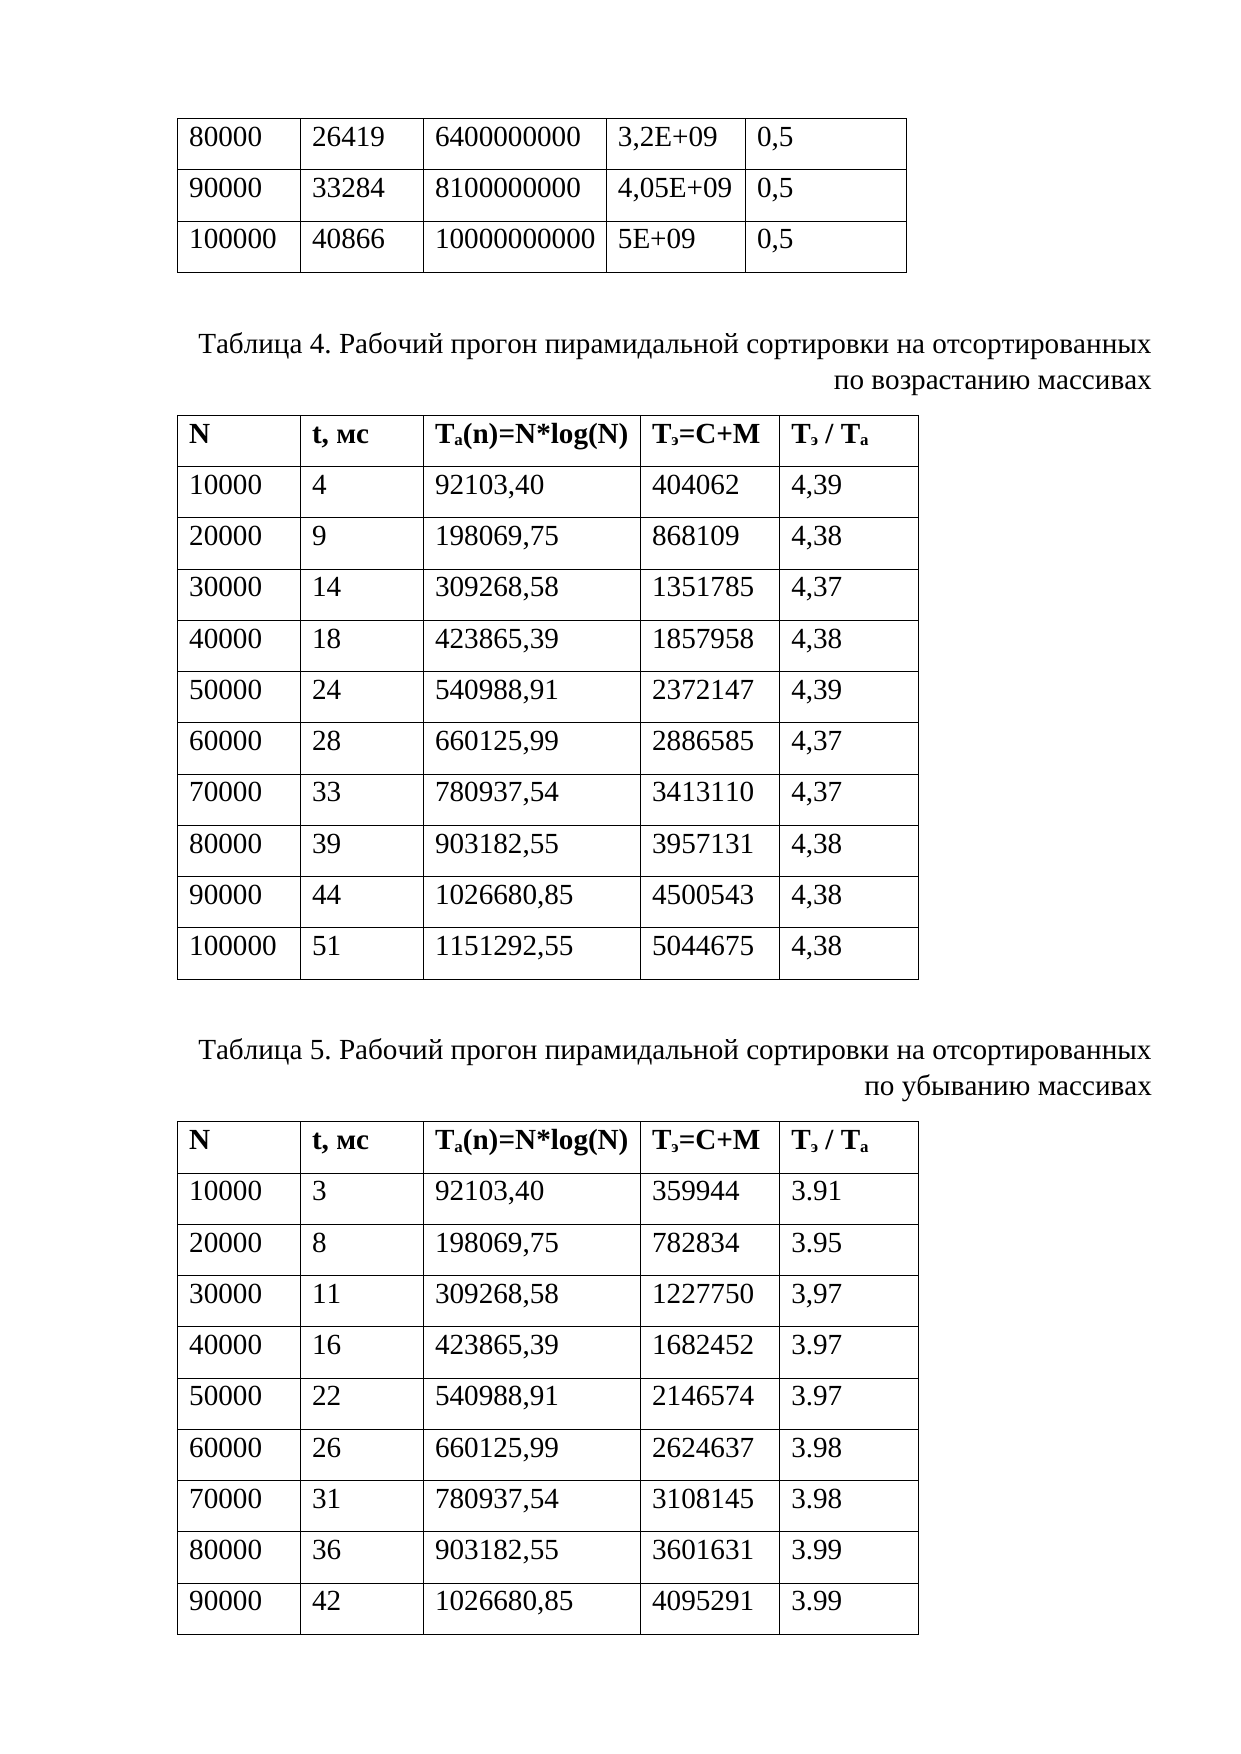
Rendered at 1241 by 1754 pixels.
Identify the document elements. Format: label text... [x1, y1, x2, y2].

table_cell 50000 [178, 672, 300, 722]
text Таблица 5. Рабочий прогон пирамидальной сортировки на отсортированных по убыванию массивах [177, 1032, 1152, 1102]
table_cell 44 [301, 877, 423, 927]
table_cell 4,37 [780, 775, 918, 825]
table_cell 4 [301, 467, 423, 517]
table_cell 33284 [301, 170, 423, 221]
table_header Ta(n)=N*log(N) [424, 1122, 640, 1172]
table_cell 20000 [178, 1225, 300, 1275]
table_cell 780937,54 [424, 775, 640, 825]
table_cell 0,5 [746, 222, 906, 272]
table_cell 3.97 [780, 1379, 918, 1429]
table_cell 660125,99 [424, 1430, 640, 1480]
table_cell 100000 [178, 222, 300, 272]
table_cell 10000 [178, 467, 300, 517]
table_cell 11 [301, 1276, 423, 1326]
table_cell 80000 [178, 119, 300, 169]
table_cell 309268,58 [424, 570, 640, 620]
text Таблица 4. Рабочий прогон пирамидальной сортировки на отсортированных по возрастанию массивах [177, 326, 1152, 395]
table_cell 1026680,85 [424, 877, 640, 927]
table_cell 4,05E+09 [607, 170, 745, 221]
table_cell 3.99 [780, 1584, 918, 1634]
table_cell 2886585 [641, 723, 779, 773]
table_cell 92103,40 [424, 1174, 640, 1224]
table_cell 80000 [178, 826, 300, 876]
table_cell 60000 [178, 1430, 300, 1480]
table_cell 1351785 [641, 570, 779, 620]
table_header t, мс [301, 416, 423, 466]
table_cell 0,5 [746, 170, 906, 221]
table_cell 2372147 [641, 672, 779, 722]
table_cell 70000 [178, 1481, 300, 1531]
table_cell 31 [301, 1481, 423, 1531]
table_cell 42 [301, 1584, 423, 1634]
table_cell 4,37 [780, 723, 918, 773]
table_cell 4,39 [780, 467, 918, 517]
table_cell 3.97 [780, 1327, 918, 1377]
table_cell 903182,55 [424, 826, 640, 876]
table_cell 20000 [178, 518, 300, 568]
table_cell 2146574 [641, 1379, 779, 1429]
table_cell 4,38 [780, 928, 918, 978]
table_cell 4,38 [780, 621, 918, 671]
table_cell 18 [301, 621, 423, 671]
table_cell 423865,39 [424, 621, 640, 671]
table_cell 1227750 [641, 1276, 779, 1326]
table_cell 0,5 [746, 119, 906, 169]
table_cell 92103,40 [424, 467, 640, 517]
table_cell 90000 [178, 1584, 300, 1634]
table_cell 14 [301, 570, 423, 620]
table_header Tэ / Ta [780, 416, 918, 466]
table_cell 780937,54 [424, 1481, 640, 1531]
table_cell 198069,75 [424, 1225, 640, 1275]
table_cell 80000 [178, 1532, 300, 1582]
table_cell 3.91 [780, 1174, 918, 1224]
table_cell 26419 [301, 119, 423, 169]
table_cell 33 [301, 775, 423, 825]
table_cell 30000 [178, 1276, 300, 1326]
table_cell 8 [301, 1225, 423, 1275]
table_cell 3.99 [780, 1532, 918, 1582]
table_cell 22 [301, 1379, 423, 1429]
table_cell 10000 [178, 1174, 300, 1224]
table_cell 423865,39 [424, 1327, 640, 1377]
table_cell 24 [301, 672, 423, 722]
table_cell 404062 [641, 467, 779, 517]
table_cell 28 [301, 723, 423, 773]
table_cell 4095291 [641, 1584, 779, 1634]
table_cell 70000 [178, 775, 300, 825]
table_cell 100000 [178, 928, 300, 978]
table_cell 198069,75 [424, 518, 640, 568]
table_cell 90000 [178, 877, 300, 927]
table_header N [178, 416, 300, 466]
table_cell 1151292,55 [424, 928, 640, 978]
table_cell 3,2E+09 [607, 119, 745, 169]
table_cell 16 [301, 1327, 423, 1377]
table_cell 3.98 [780, 1430, 918, 1480]
table_cell 3,97 [780, 1276, 918, 1326]
table_cell 1682452 [641, 1327, 779, 1377]
table_cell 3413110 [641, 775, 779, 825]
table_cell 309268,58 [424, 1276, 640, 1326]
table_header Ta(n)=N*log(N) [424, 416, 640, 466]
table_cell 782834 [641, 1225, 779, 1275]
table_cell 60000 [178, 723, 300, 773]
table_cell 10000000000 [424, 222, 606, 272]
table_cell 6400000000 [424, 119, 606, 169]
table_cell 50000 [178, 1379, 300, 1429]
table_cell 660125,99 [424, 723, 640, 773]
table_header N [178, 1122, 300, 1172]
table_cell 40000 [178, 621, 300, 671]
table_cell 3957131 [641, 826, 779, 876]
table_cell 26 [301, 1430, 423, 1480]
table_cell 3601631 [641, 1532, 779, 1582]
table_cell 359944 [641, 1174, 779, 1224]
table_cell 5044675 [641, 928, 779, 978]
table_cell 3.98 [780, 1481, 918, 1531]
table_cell 903182,55 [424, 1532, 640, 1582]
table_cell 2624637 [641, 1430, 779, 1480]
table_cell 4500543 [641, 877, 779, 927]
table_cell 4,37 [780, 570, 918, 620]
table_cell 540988,91 [424, 1379, 640, 1429]
table_cell 4,38 [780, 877, 918, 927]
table_cell 868109 [641, 518, 779, 568]
table_cell 3108145 [641, 1481, 779, 1531]
table_cell 30000 [178, 570, 300, 620]
table_cell 40866 [301, 222, 423, 272]
table_cell 5E+09 [607, 222, 745, 272]
table_header Tэ=C+M [641, 416, 779, 466]
table_cell 4,38 [780, 518, 918, 568]
table_cell 9 [301, 518, 423, 568]
table_cell 4,38 [780, 826, 918, 876]
table_cell 1026680,85 [424, 1584, 640, 1634]
table_header t, мс [301, 1122, 423, 1172]
table_cell 4,39 [780, 672, 918, 722]
table_cell 1857958 [641, 621, 779, 671]
table_header Tэ=C+M [641, 1122, 779, 1172]
table_cell 540988,91 [424, 672, 640, 722]
table_cell 40000 [178, 1327, 300, 1377]
table_cell 3 [301, 1174, 423, 1224]
table_cell 90000 [178, 170, 300, 221]
table_header Tэ / Ta [780, 1122, 918, 1172]
table_cell 51 [301, 928, 423, 978]
table_cell 36 [301, 1532, 423, 1582]
table_cell 39 [301, 826, 423, 876]
table_cell 8100000000 [424, 170, 606, 221]
table_cell 3.95 [780, 1225, 918, 1275]
